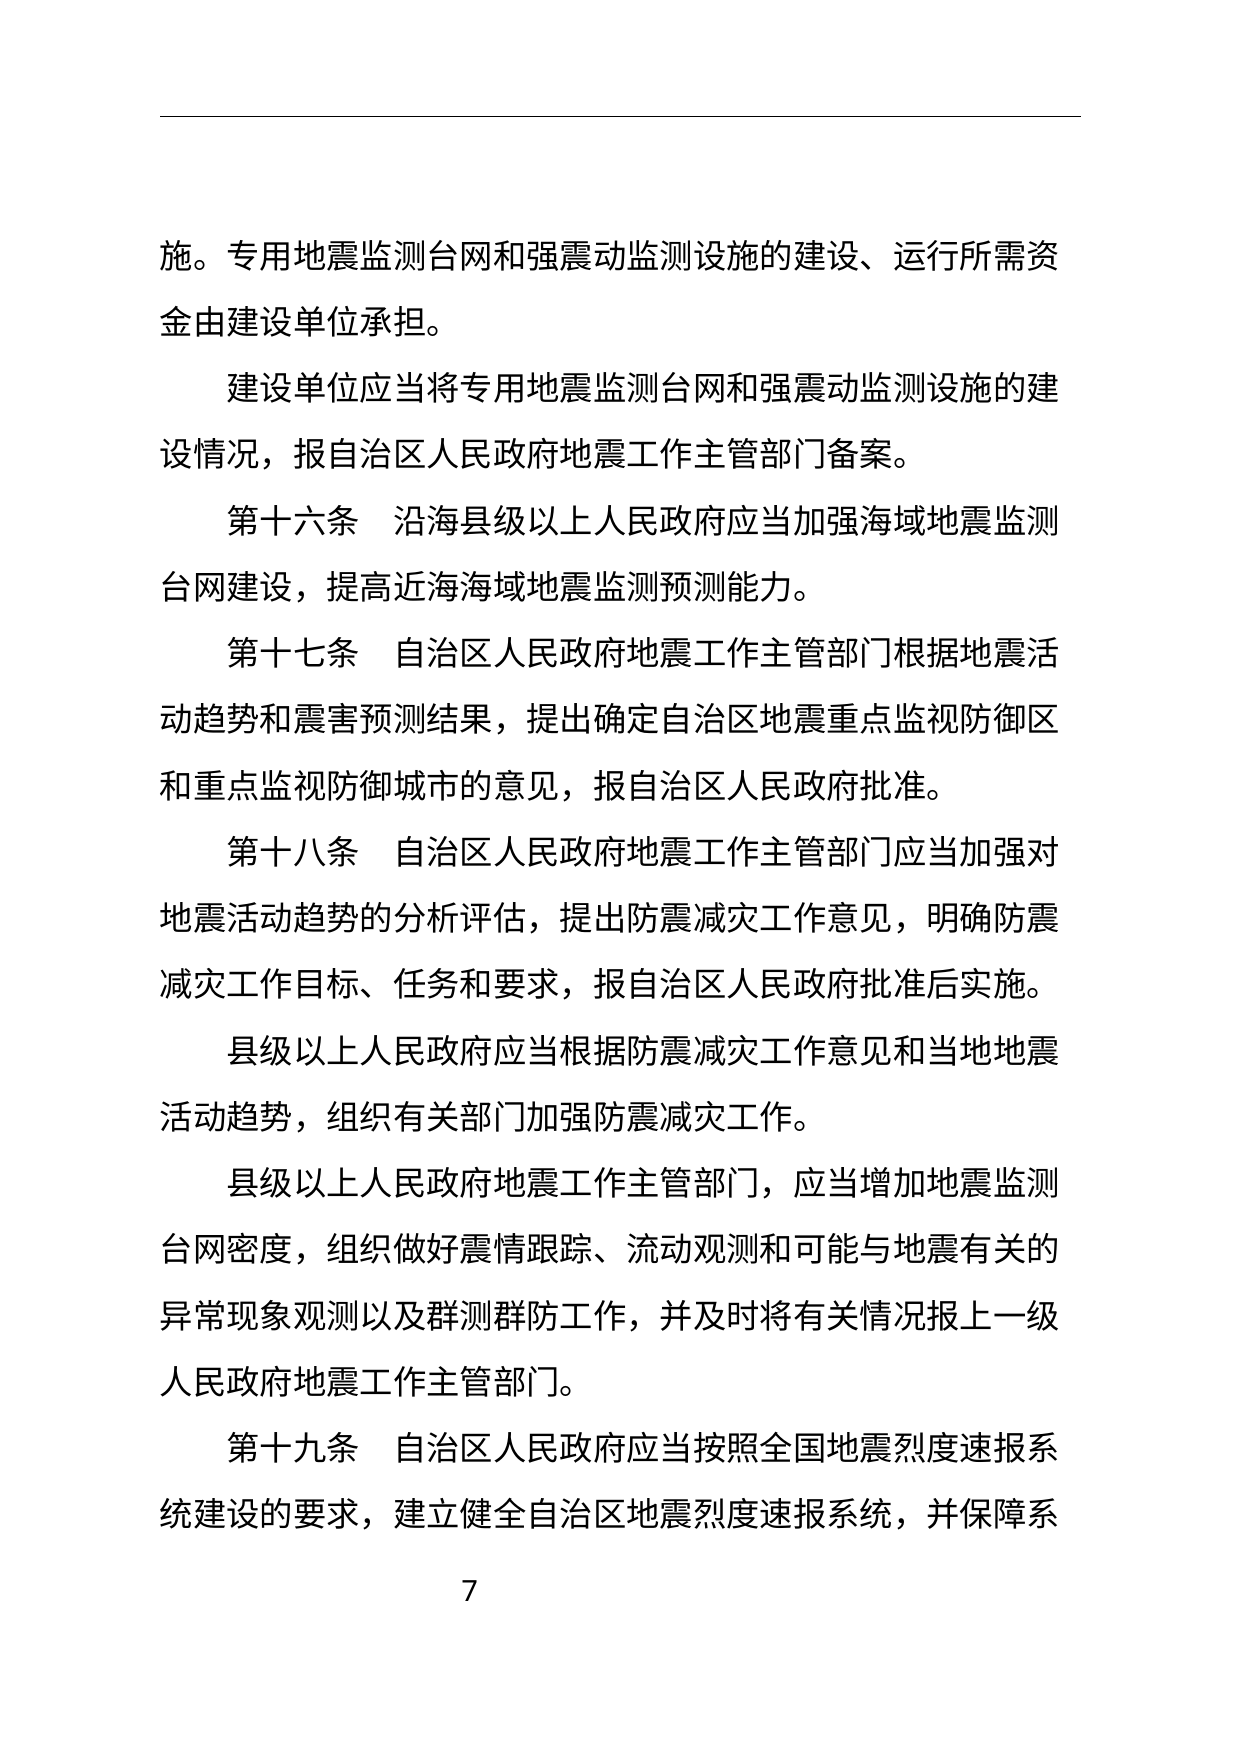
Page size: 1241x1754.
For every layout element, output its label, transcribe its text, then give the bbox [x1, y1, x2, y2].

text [159, 220, 1081, 353]
text 建设单位应当将专用地震监测台网和强震动监测设施的建设情况，报自治区人民政府地震工作主管部门备案。 [159, 353, 1081, 485]
text 第十八条 自治区人民政府地震工作主管部门应当加强对地震活动趋势的分析评估，提出防震减灾工作意见，明确防震减灾工作目标、任务和要求，报自治区人民政府批准后实施。 [159, 817, 1081, 1015]
text 县级以上人民政府地震工作主管部门，应当增加地震监测台网密度，组织做好震情跟踪、流动观测和可能与地震有关的异常现象观测以及群测群防工作，并及时将有关情况报上一级人民政府地震工作主管部门。 [159, 1148, 1081, 1413]
text 第十六条 沿海县级以上人民政府应当加强海域地震监测台网建设，提高近海海域地震监测预测能力。 [159, 485, 1081, 618]
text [159, 1413, 1081, 1545]
text 第十七条 自治区人民政府地震工作主管部门根据地震活动趋势和震害预测结果，提出确定自治区地震重点监视防御区和重点监视防御城市的意见，报自治区人民政府批准。 [159, 618, 1081, 817]
text 县级以上人民政府应当根据防震减灾工作意见和当地地震活动趋势，组织有关部门加强防震减灾工作。 [159, 1015, 1081, 1148]
